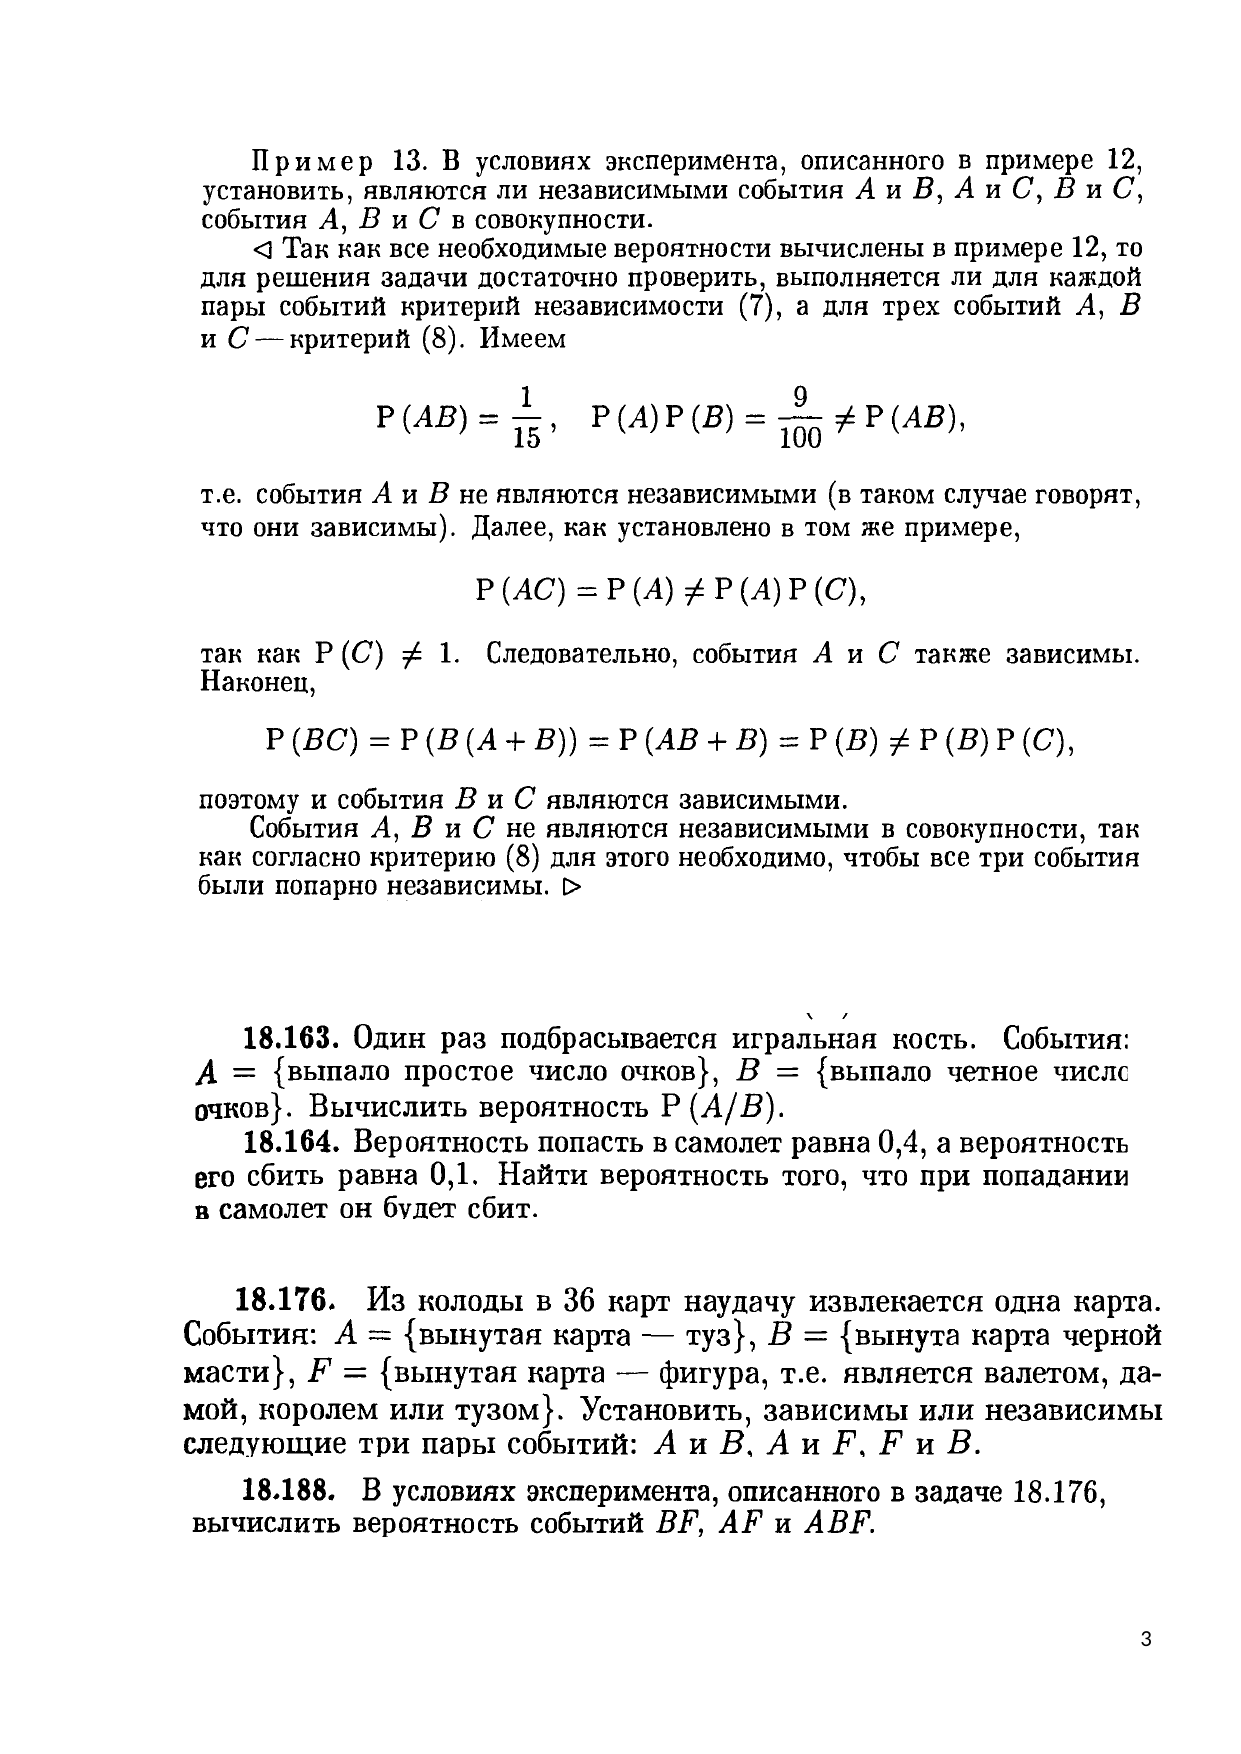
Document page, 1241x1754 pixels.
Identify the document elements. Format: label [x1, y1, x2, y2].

picture [177, 1475, 1137, 1537]
picture [177, 118, 1152, 901]
picture [177, 1013, 1128, 1219]
picture [177, 1284, 1174, 1457]
